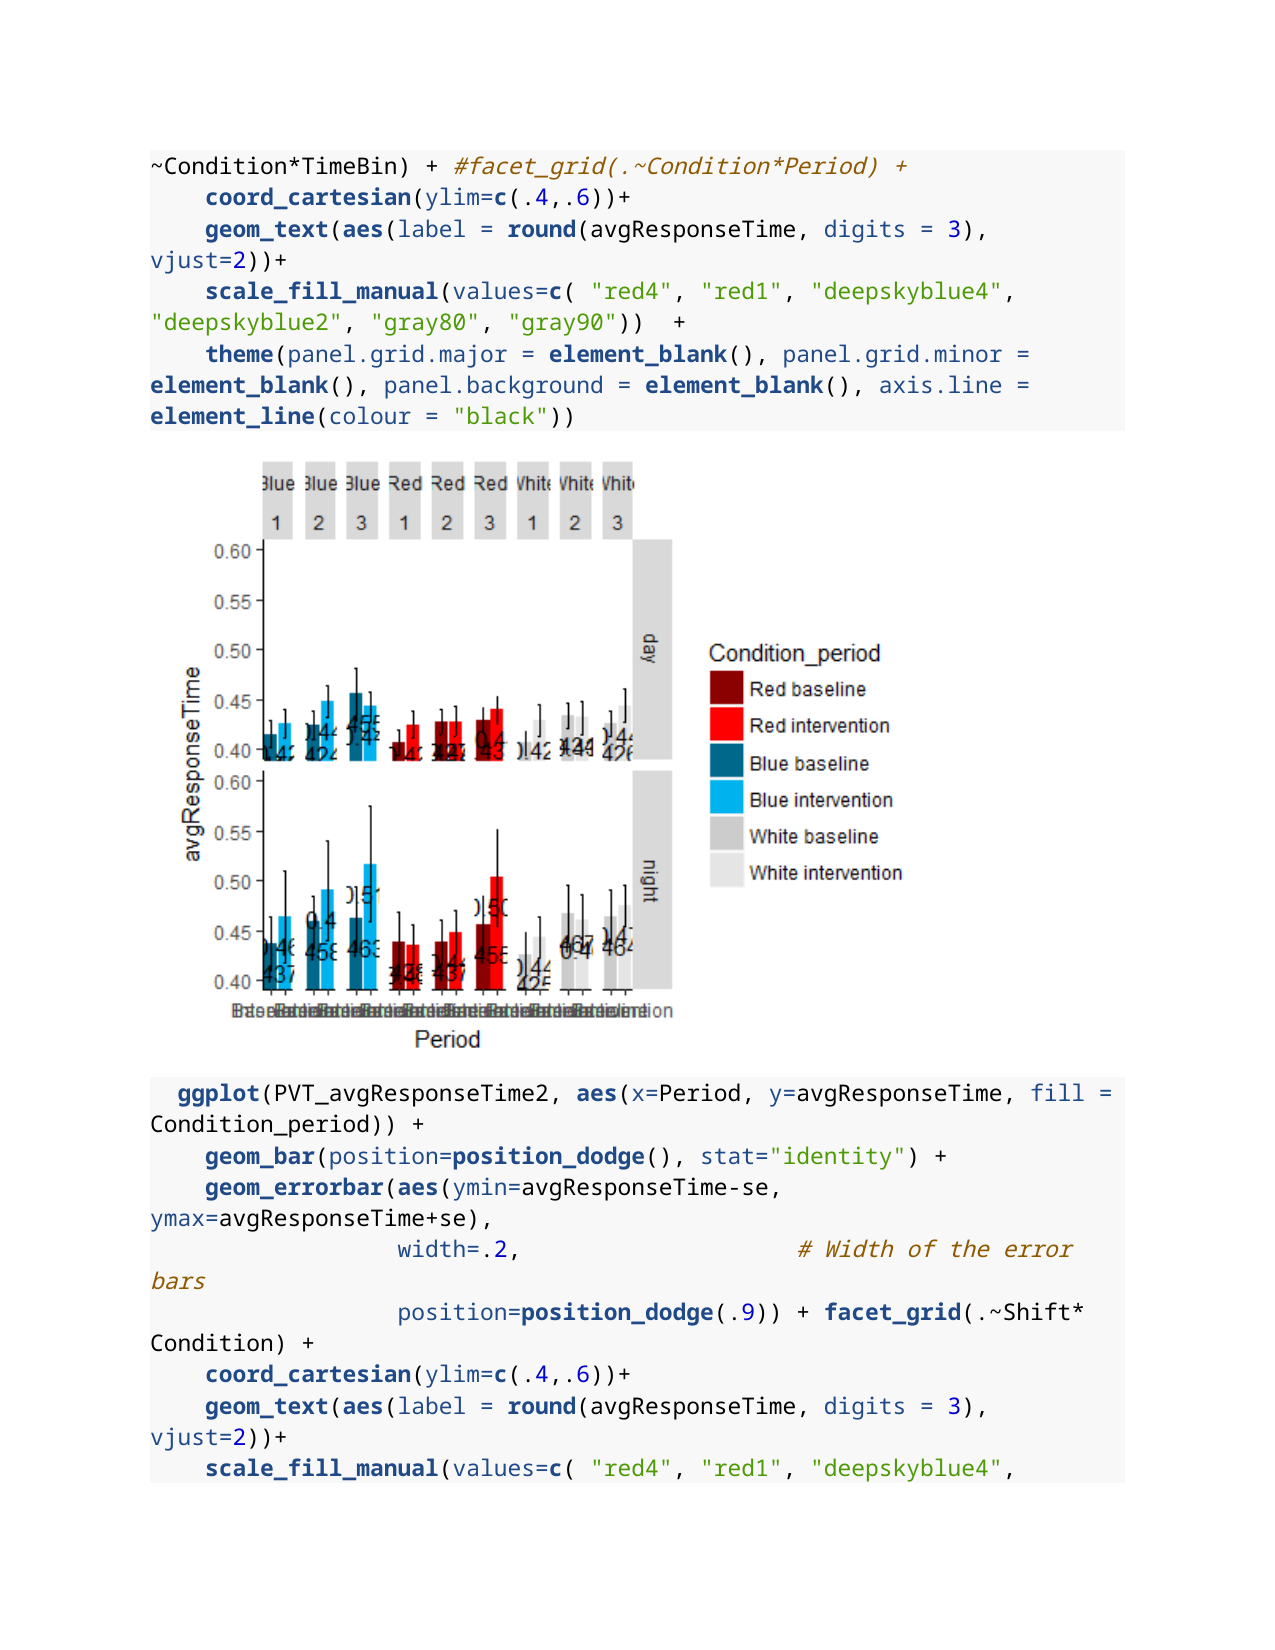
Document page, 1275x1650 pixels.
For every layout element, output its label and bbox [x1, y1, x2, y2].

text [150, 150, 1125, 431]
text [150, 1077, 1125, 1483]
picture [168, 452, 927, 1059]
